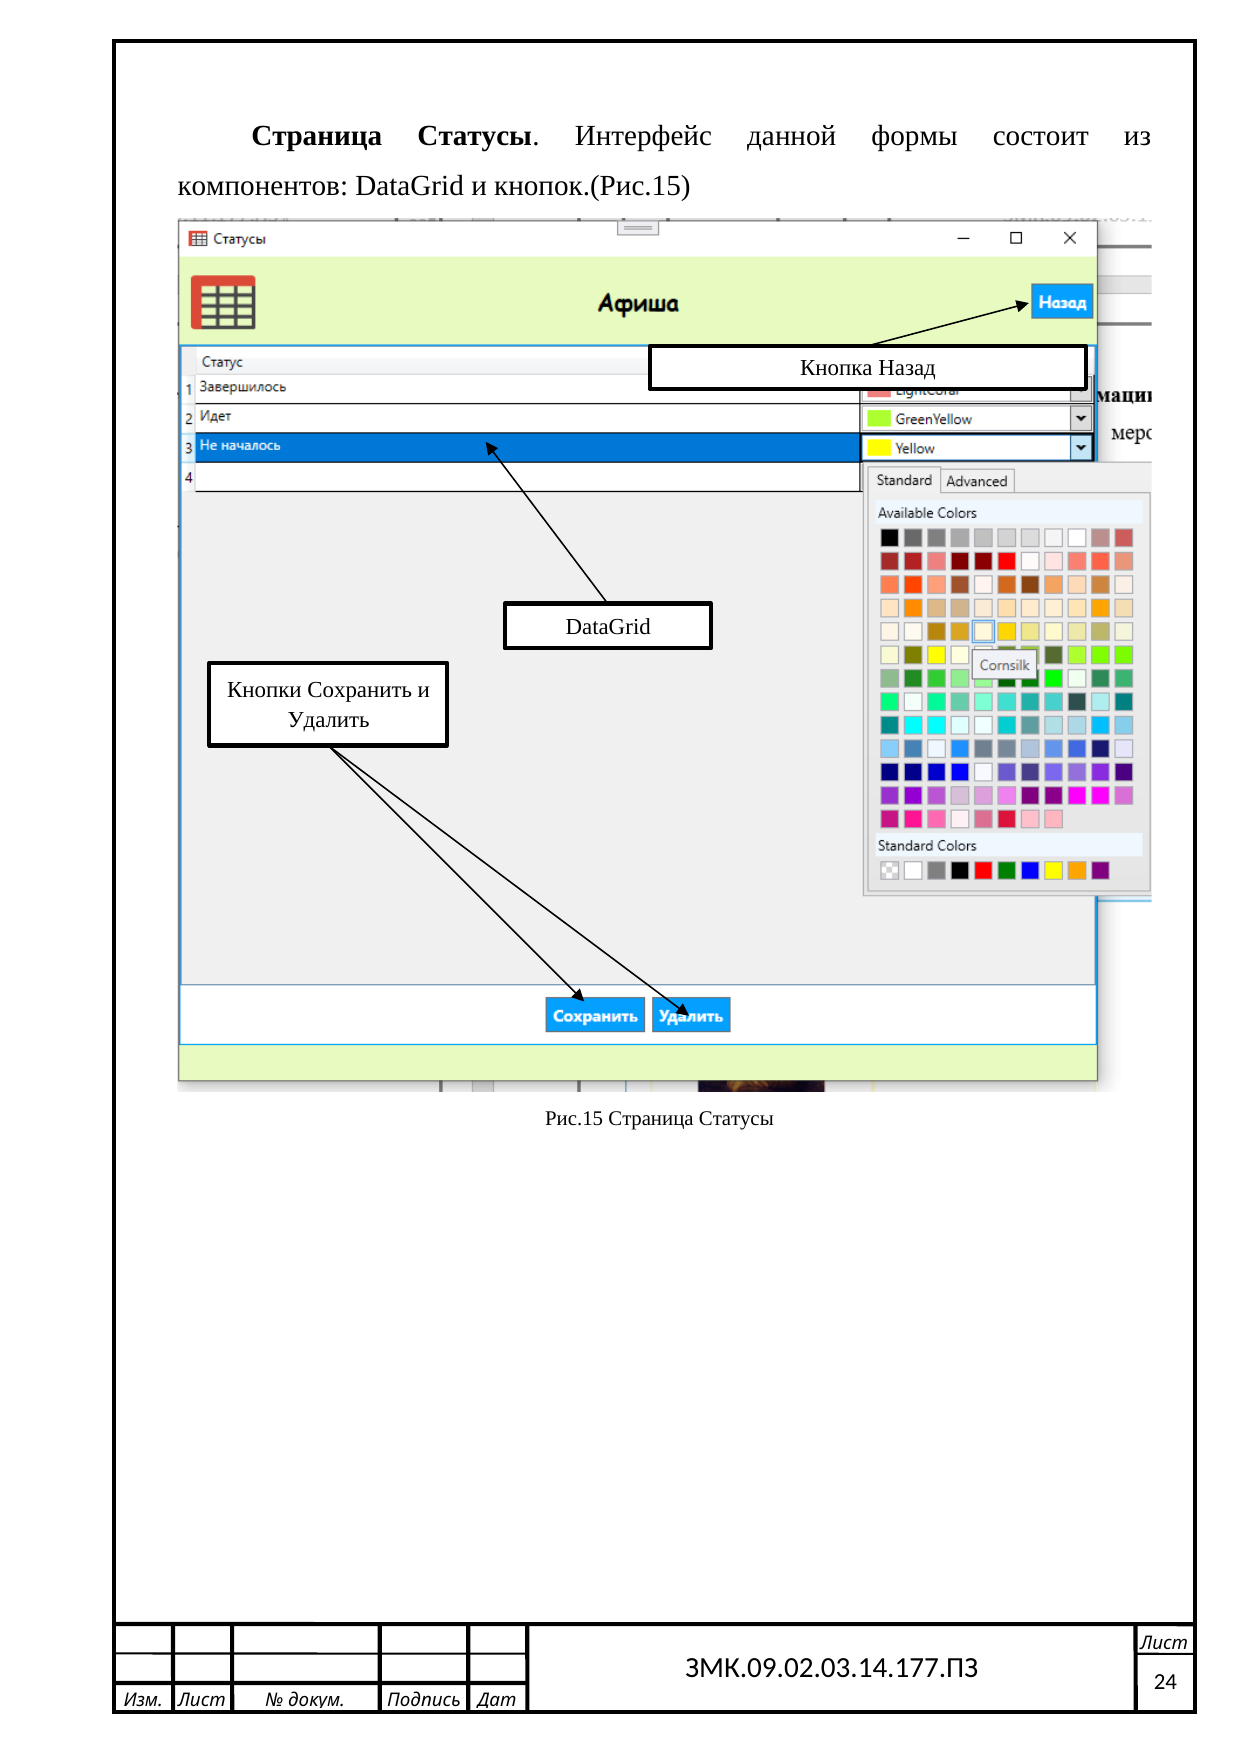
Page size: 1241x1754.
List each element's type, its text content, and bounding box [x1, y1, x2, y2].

text Рис.15 Страница Статусы [177, 1105, 1141, 1129]
text Страница Статусы. Интерфейс данной формы состоит из компонентов: DataGrid и кнопок.(Рис.15) [177, 118, 1152, 202]
picture [177, 218, 1152, 1092]
